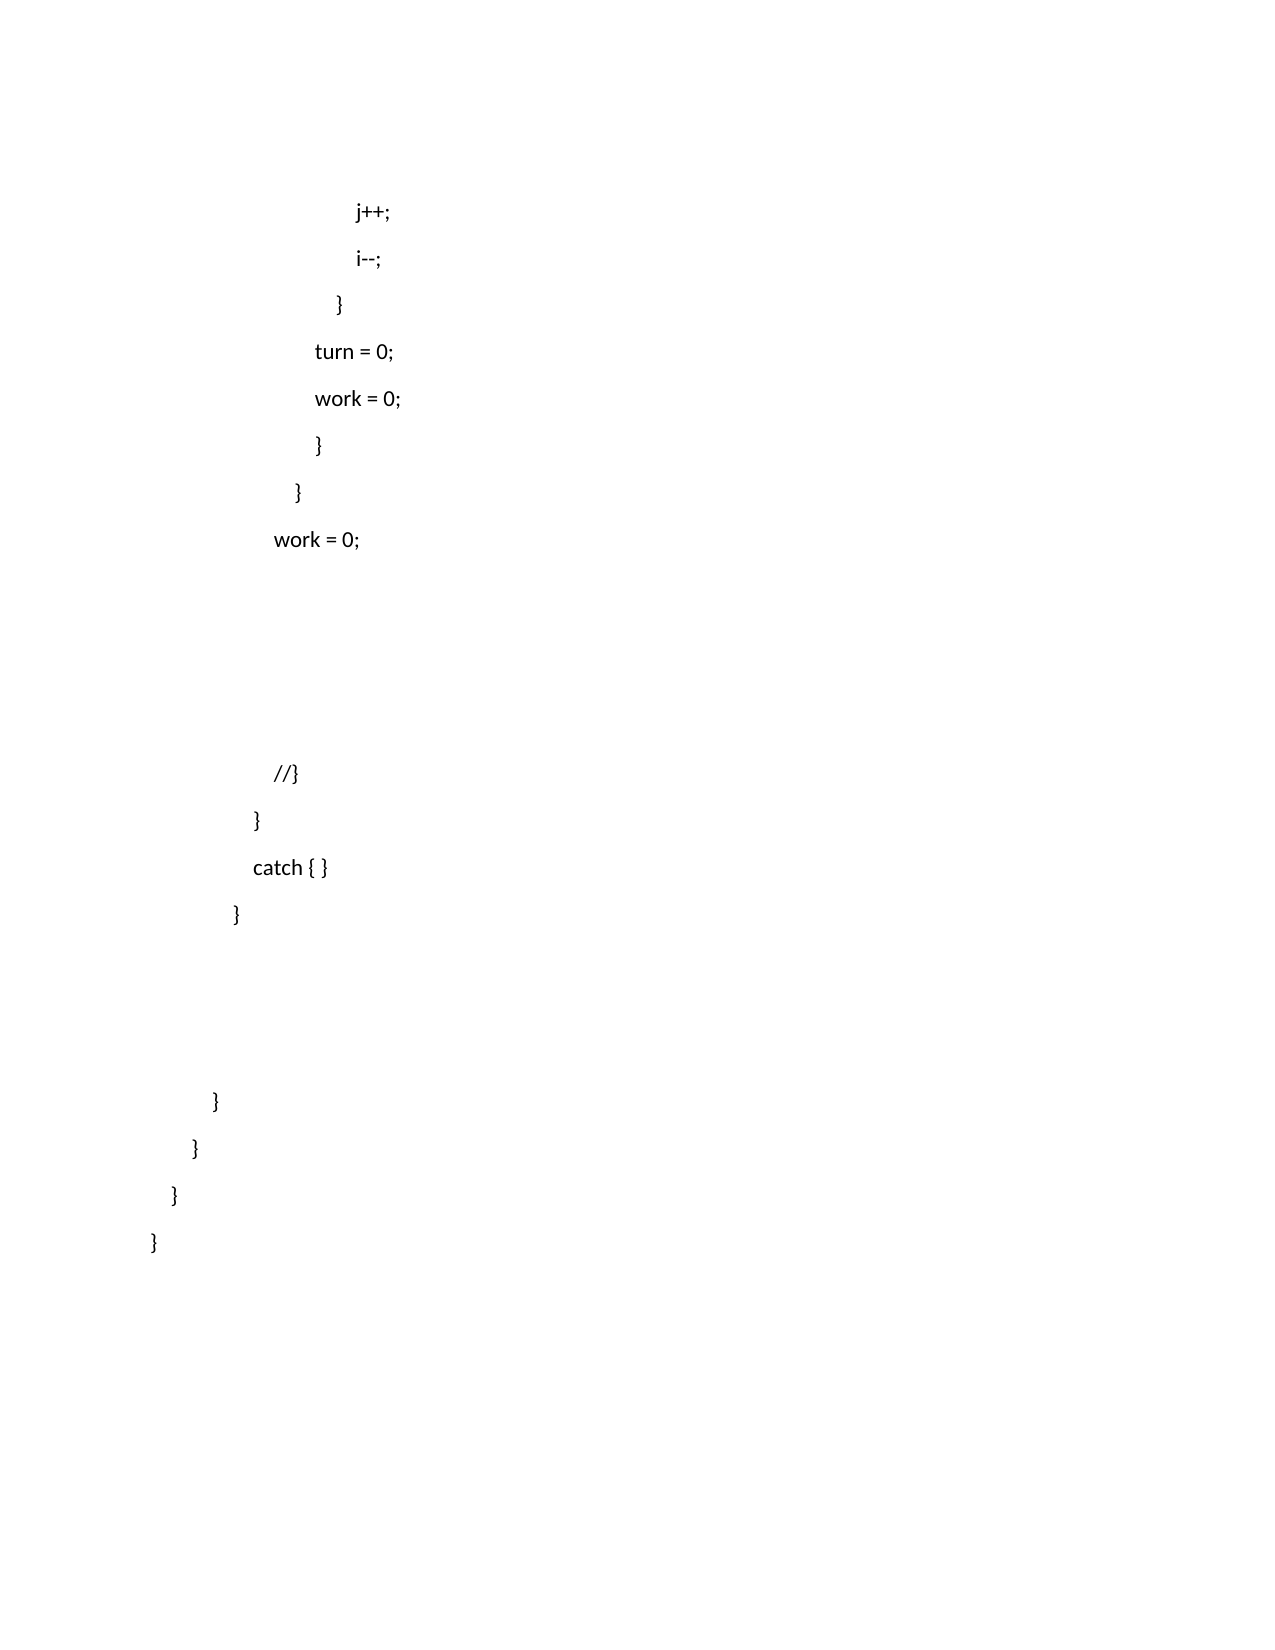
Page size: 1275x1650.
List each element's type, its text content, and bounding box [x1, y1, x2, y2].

text turn = 0; [150, 337, 1125, 366]
text } [150, 1228, 1125, 1256]
text } [150, 1134, 1125, 1162]
text i--; [150, 244, 1125, 272]
text } [150, 1087, 1125, 1116]
text } [150, 291, 1125, 319]
text work = 0; [150, 525, 1125, 553]
text //} [150, 759, 1125, 787]
text work = 0; [150, 384, 1125, 412]
text catch { } [150, 853, 1125, 881]
text } [150, 900, 1125, 928]
text } [150, 478, 1125, 506]
text } [150, 431, 1125, 459]
text j++; [150, 197, 1125, 225]
text } [150, 806, 1125, 834]
text } [150, 1181, 1125, 1209]
